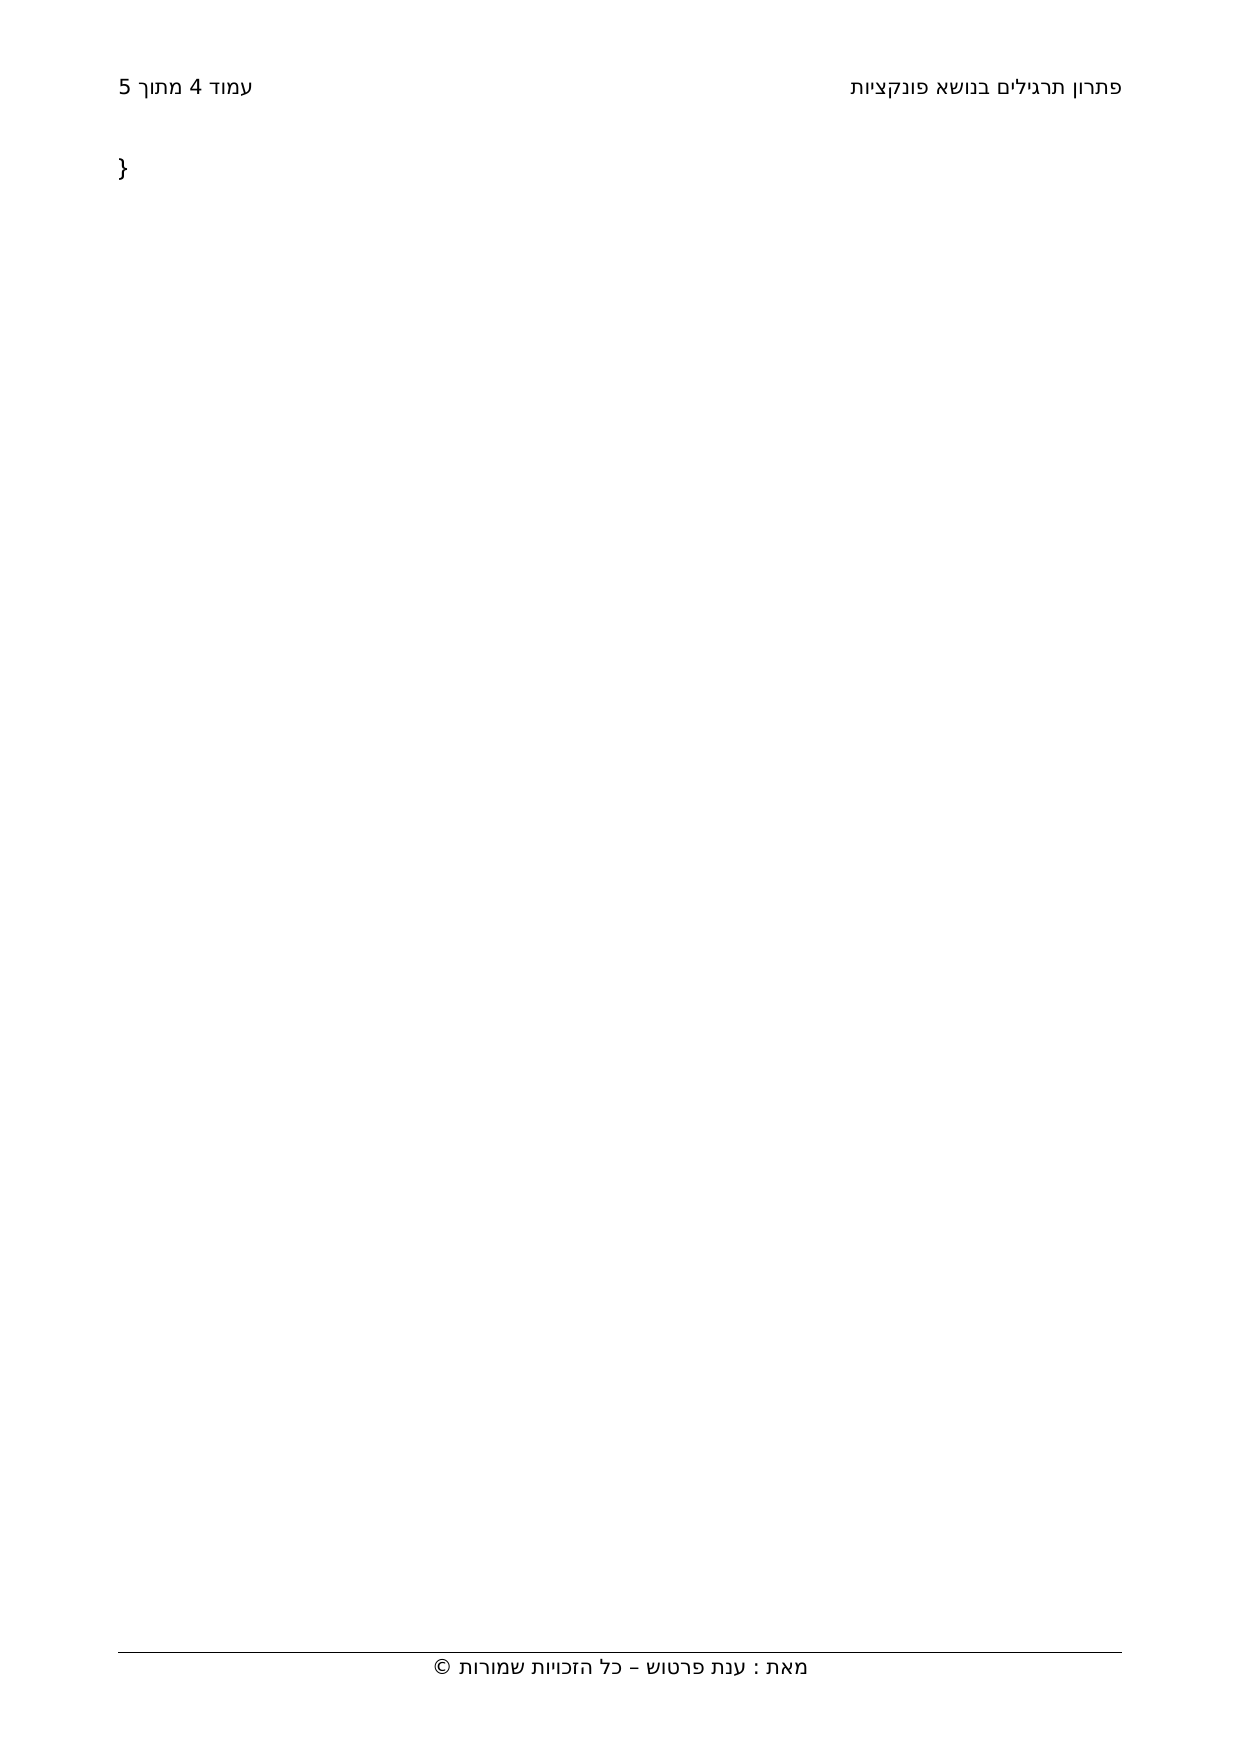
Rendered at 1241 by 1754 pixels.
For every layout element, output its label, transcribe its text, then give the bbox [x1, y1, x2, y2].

text } [118, 150, 1122, 184]
